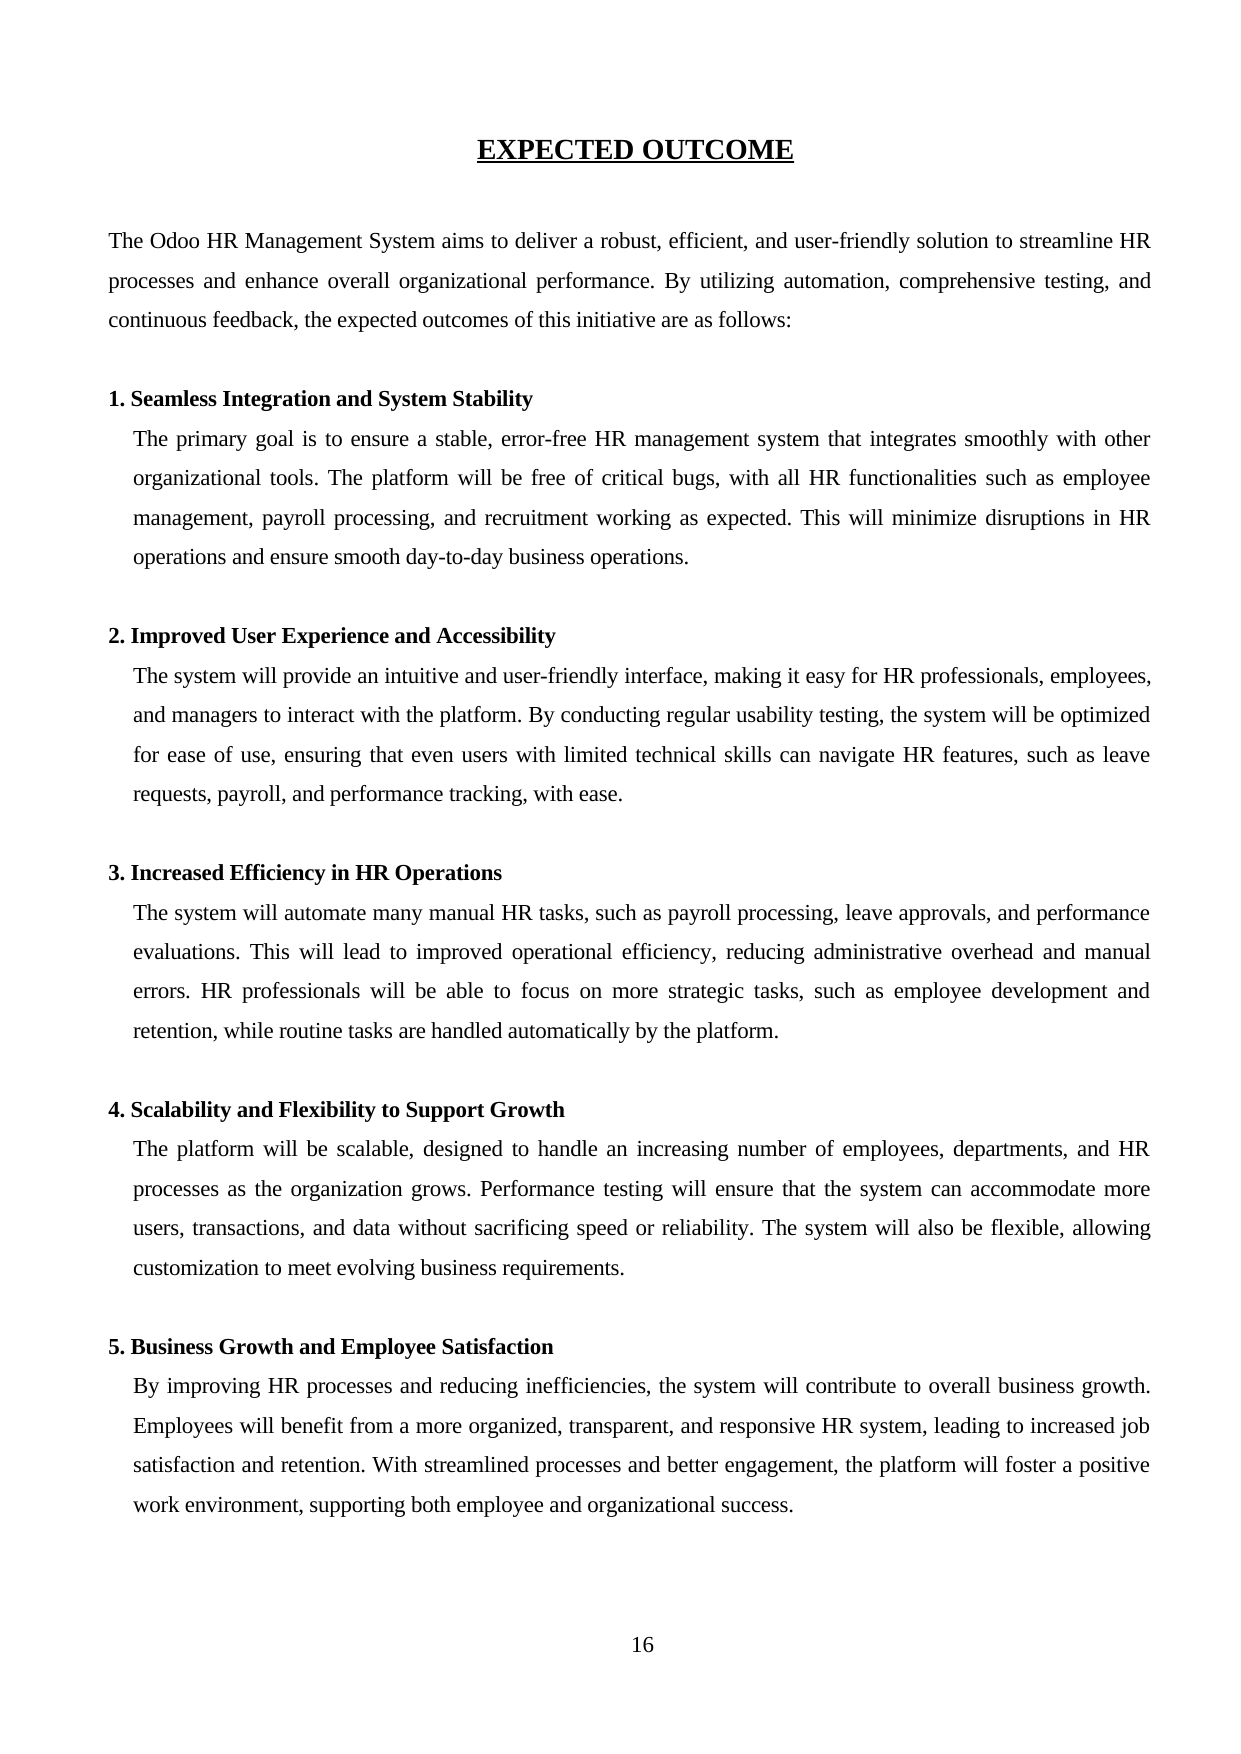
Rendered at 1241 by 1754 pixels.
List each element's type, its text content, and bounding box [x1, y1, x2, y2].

text By improving HR processes and reducing inefficiencies, the system will contribute to overall business growth. Employees will benefit from a more organized, transparent, and responsive HR system, leading to increased job satisfaction and retention. With streamlined processes and better engagement, the platform will foster a positive work environment, supporting both employee and organizational success. [133, 1372, 1152, 1517]
subtitle EXPECTED OUTCOME [302, 132, 969, 166]
text 2. Improved User Experience and Accessibility [108, 622, 1152, 649]
text 5. Business Growth and Employee Satisfaction [108, 1333, 1152, 1359]
text 1. Seamless Integration and System Stability [108, 385, 1152, 412]
text The system will provide an intuitive and user-friendly interface, making it easy for HR professionals, employees, and managers to interact with the platform. By conducting regular usability testing, the system will be optimized for ease of use, ensuring that even users with limited technical skills can navigate HR features, such as leave requests, payroll, and performance tracking, with ease. [133, 662, 1152, 807]
text 4. Scalability and Flexibility to Support Growth [108, 1096, 1152, 1122]
text The primary goal is to ensure a stable, error-free HR management system that integrates smoothly with other organizational tools. The platform will be free of critical bugs, with all HR functionalities such as employee management, payroll processing, and recruitment working as expected. This will minimize disruptions in HR operations and ensure smooth day-to-day business operations. [133, 425, 1152, 570]
text The Odoo HR Management System aims to deliver a robust, efficient, and user-friendly solution to streamline HR processes and enhance overall organizational performance. By utilizing automation, comprehensive testing, and continuous feedback, the expected outcomes of this initiative are as follows: [108, 227, 1152, 333]
text The platform will be scalable, designed to handle an increasing number of employees, departments, and HR processes as the organization grows. Performance testing will ensure that the system can accommodate more users, transactions, and data without sacrificing speed or reliability. The system will also be flexible, allowing customization to meet evolving business requirements. [133, 1136, 1152, 1280]
text 3. Increased Efficiency in HR Operations [108, 859, 1152, 886]
text The system will automate many manual HR tasks, such as payroll processing, leave approvals, and performance evaluations. This will lead to improved operational efficiency, reducing administrative overhead and manual errors. HR professionals will be able to focus on more strategic tasks, such as employee development and retention, while routine tasks are handled automatically by the platform. [133, 899, 1152, 1043]
